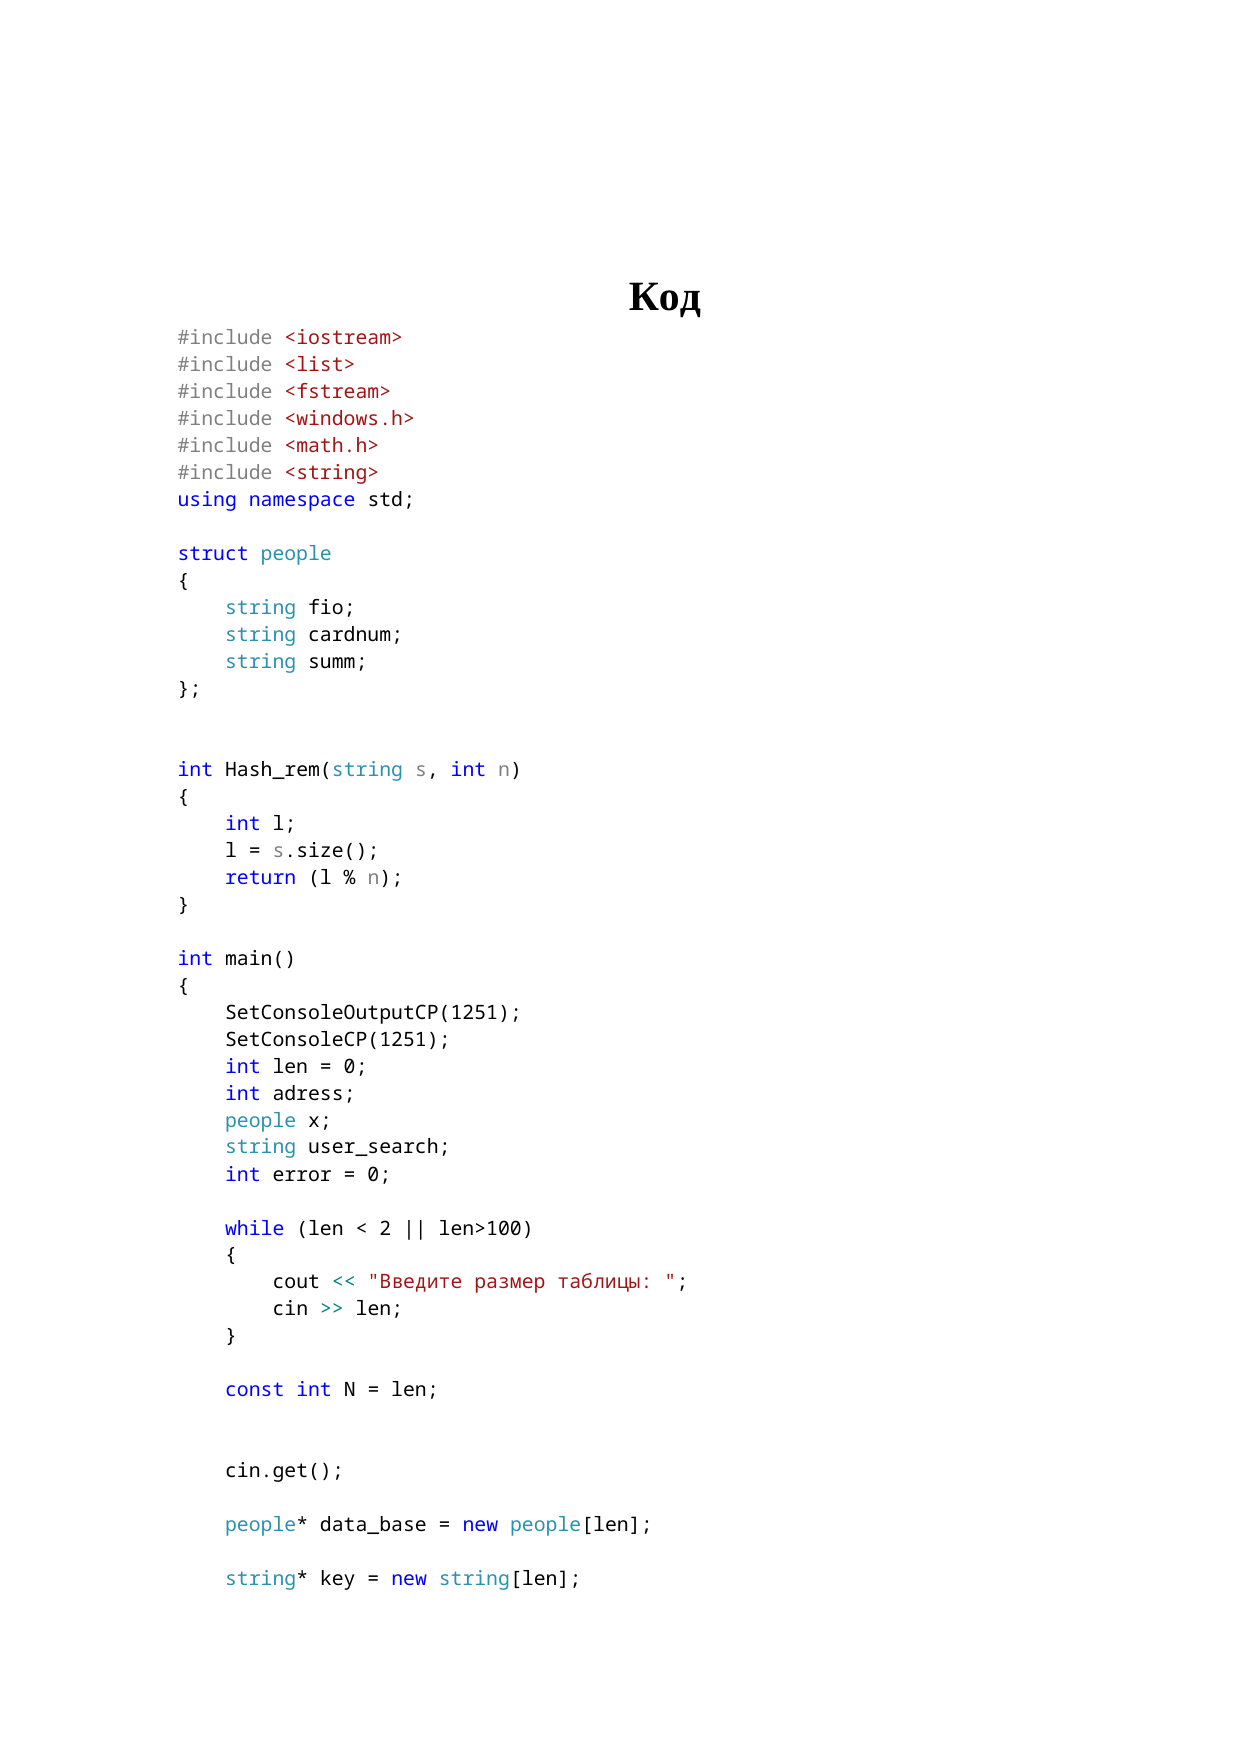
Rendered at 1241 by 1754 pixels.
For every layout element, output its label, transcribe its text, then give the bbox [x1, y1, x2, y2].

text } [177, 890, 1152, 917]
text people x; [177, 1106, 1152, 1133]
text cin >> len; [177, 1295, 1152, 1322]
text string summ; [177, 647, 1152, 674]
text while (len < 2 || len>100) [177, 1214, 1152, 1241]
text Код [177, 272, 1152, 320]
text int error = 0; [177, 1160, 1152, 1187]
text int adress; [177, 1079, 1152, 1106]
text #include <math.h> [177, 431, 1152, 458]
text #include <iostream> [177, 323, 1152, 350]
text return (l % n); [177, 863, 1152, 890]
text const int N = len; [177, 1376, 1152, 1403]
text #include <windows.h> [177, 404, 1152, 431]
text l = s.size(); [177, 836, 1152, 863]
text { [177, 1241, 1152, 1268]
text people* data_base = new people[len]; [177, 1511, 1152, 1537]
text int l; [177, 809, 1152, 836]
text cout << "Введите размер таблицы: "; [177, 1268, 1152, 1295]
text } [177, 1322, 1152, 1349]
text using namespace std; [177, 485, 1152, 512]
text SetConsoleOutputCP(1251); [177, 998, 1152, 1025]
text { [177, 782, 1152, 809]
text { [177, 971, 1152, 998]
text { [177, 566, 1152, 593]
text SetConsoleCP(1251); [177, 1025, 1152, 1052]
text string* key = new string[len]; [177, 1564, 1152, 1591]
text int len = 0; [177, 1052, 1152, 1079]
text string cardnum; [177, 620, 1152, 647]
text int main() [177, 944, 1152, 971]
text string user_search; [177, 1133, 1152, 1160]
text struct people [177, 539, 1152, 566]
text int Hash_rem(string s, int n) [177, 755, 1152, 782]
text #include <fstream> [177, 377, 1152, 404]
text }; [177, 674, 1152, 701]
text string fio; [177, 593, 1152, 620]
text #include <string> [177, 458, 1152, 485]
text cin.get(); [177, 1457, 1152, 1483]
text #include <list> [177, 350, 1152, 377]
